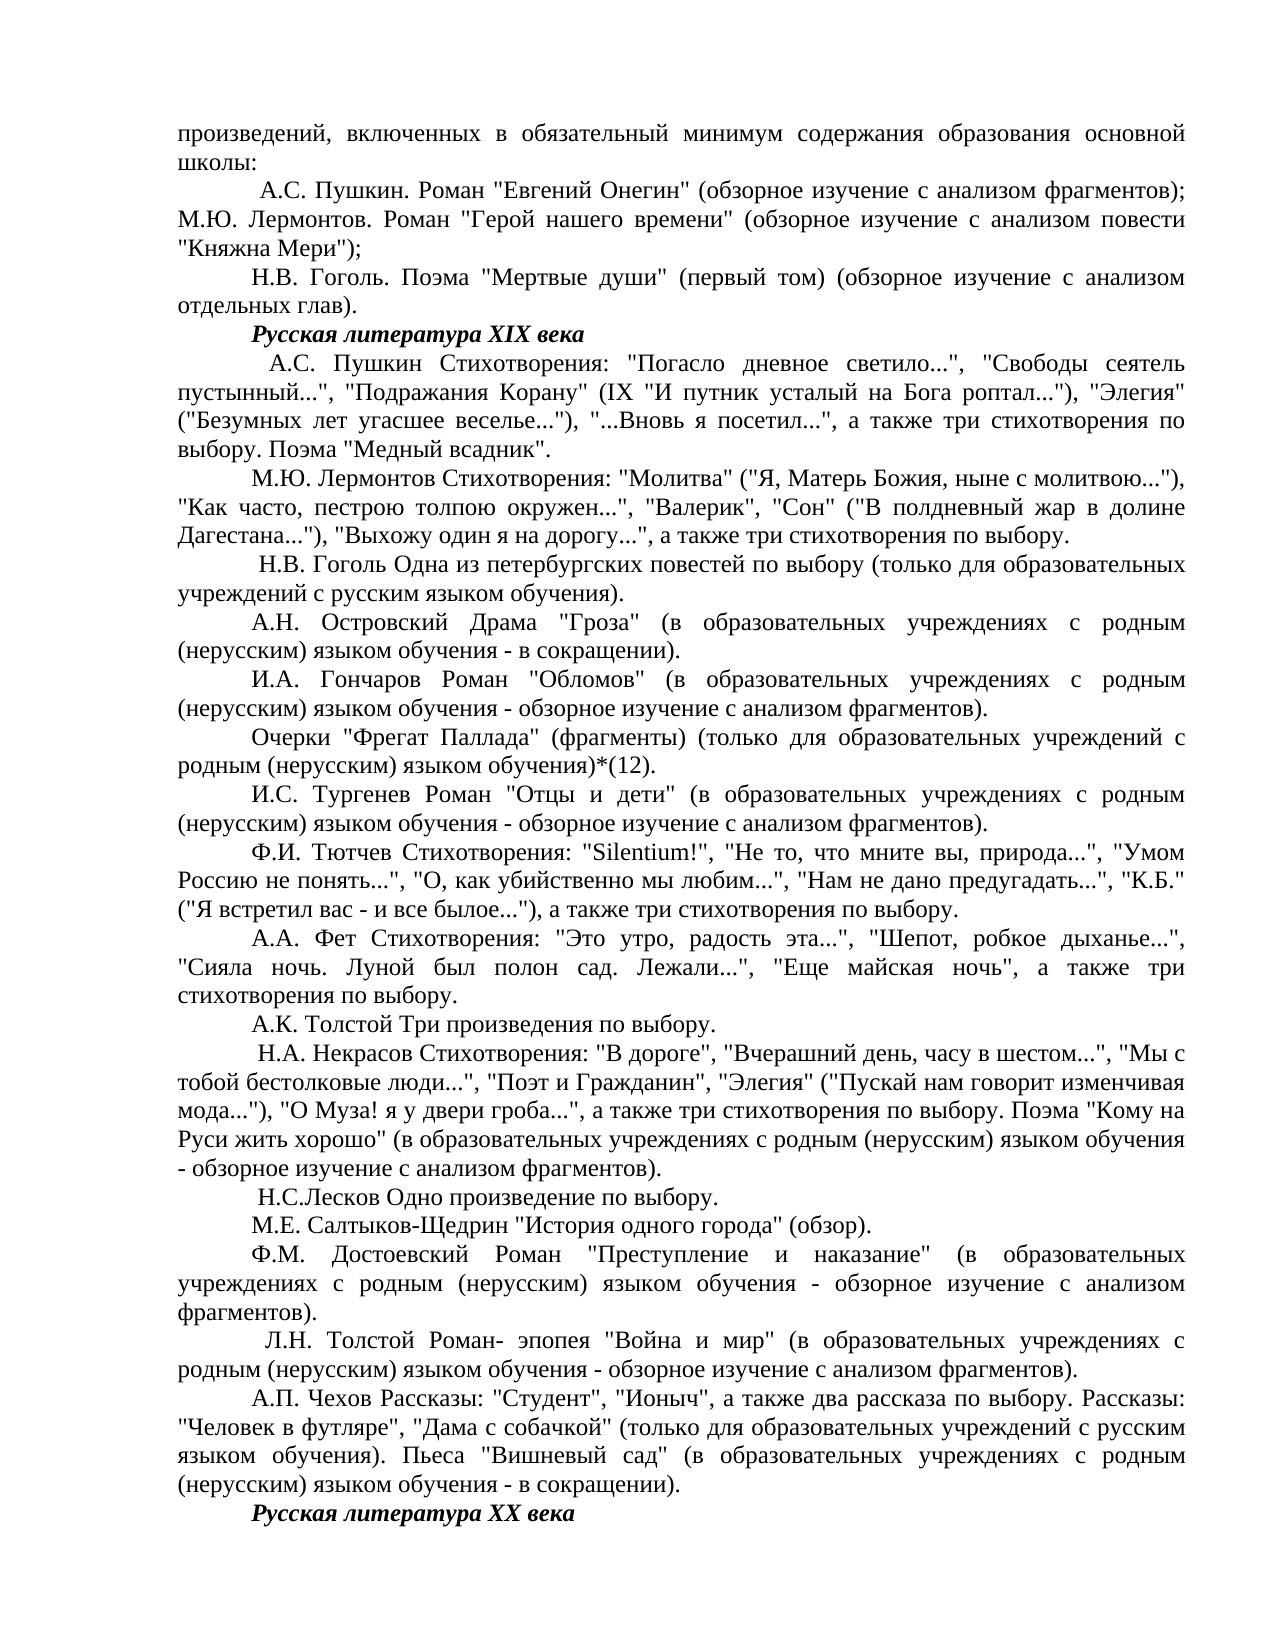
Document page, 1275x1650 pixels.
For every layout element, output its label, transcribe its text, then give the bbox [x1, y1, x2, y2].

text М.Е. Салтыков-Щедрин "История одного города" (обзор). [177, 1211, 1186, 1239]
text А.К. Толстой Три произведения по выбору. [177, 1009, 1186, 1038]
text А.А. Фет Стихотворения: "Это утро, радость эта...", "Шепот, робкое дыханье...", "Сияла ночь. Луной был полон сад. Лежали...", "Еще майская ночь", а также три стихотворения по выбору. [177, 923, 1186, 1009]
text Л.Н. Толстой Роман- эпопея "Война и мир" (в образовательных учреждениях с родным (нерусским) языком обучения - обзорное изучение с анализом фрагментов). [177, 1326, 1186, 1383]
text Ф.М. Достоевский Роман "Преступление и наказание" (в образовательных учреждениях с родным (нерусским) языком обучения - обзорное изучение с анализом фрагментов). [177, 1239, 1186, 1326]
text Очерки "Фрегат Паллада" (фрагменты) (только для образовательных учреждений с родным (нерусским) языком обучения)*(12). [177, 722, 1186, 779]
text Русская литература XIX века [177, 319, 1186, 348]
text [177, 118, 1186, 176]
text И.С. Тургенев Роман "Отцы и дети" (в образовательных учреждениях с родным (нерусским) языком обучения - обзорное изучение с анализом фрагментов). [177, 779, 1186, 837]
text Ф.И. Тютчев Стихотворения: "Silentium!", "He то, что мните вы, природа...", "Умом Россию не понять...", "О, как убийственно мы любим...", "Нам не дано предугадать...", "К.Б." ("Я встретил вас - и все былое..."), а также три стихотворения по выбору. [177, 837, 1186, 923]
text Русская литература XX века [177, 1498, 1186, 1527]
text Н.С.Лесков Одно произведение по выбору. [177, 1182, 1186, 1211]
text Н.В. Гоголь Одна из петербургских повестей по выбору (только для образовательных учреждений с русским языком обучения). [177, 549, 1186, 607]
text И.А. Гончаров Роман "Обломов" (в образовательных учреждениях с родным (нерусским) языком обучения - обзорное изучение с анализом фрагментов). [177, 664, 1186, 722]
text А.Н. Островский Драма "Гроза" (в образовательных учреждениях с родным (нерусским) языком обучения - в сокращении). [177, 607, 1186, 664]
text А.П. Чехов Рассказы: "Студент", "Ионыч", а также два рассказа по выбору. Рассказы: "Человек в футляре", "Дама с собачкой" (только для образовательных учреждений с русским языком обучения). Пьеса "Вишневый сад" (в образовательных учреждениях с родным (нерусским) языком обучения - в сокращении). [177, 1383, 1186, 1498]
text М.Ю. Лермонтов Стихотворения: "Молитва" ("Я, Матерь Божия, ныне с молитвою..."), "Как часто, пестрою толпою окружен...", "Валерик", "Сон" ("В полдневный жар в долине Дагестана..."), "Выхожу один я на дорогу...", а также три стихотворения по выбору. [177, 463, 1186, 549]
text Н.В. Гоголь. Поэма "Мертвые души" (первый том) (обзорное изучение с анализом отдельных глав). [177, 262, 1186, 319]
text Н.А. Некрасов Стихотворения: "В дороге", "Вчерашний день, часу в шестом...", "Мы с тобой бестолковые люди...", "Поэт и Гражданин", "Элегия" ("Пускай нам говорит изменчивая мода..."), "О Муза! я у двери гроба...", а также три стихотворения по выбору. Поэма "Кому на Руси жить хорошо" (в образовательных учреждениях с родным (нерусским) языком обучения - обзорное изучение с анализом фрагментов). [177, 1038, 1186, 1182]
text А.С. Пушкин. Роман "Евгений Онегин" (обзорное изучение с анализом фрагментов); М.Ю. Лермонтов. Роман "Герой нашего времени" (обзорное изучение с анализом повести "Княжна Мери"); [177, 176, 1186, 262]
text А.С. Пушкин Стихотворения: "Погасло дневное светило...", "Свободы сеятель пустынный...", "Подражания Корану" (IX "И путник усталый на Бога роптал..."), "Элегия" ("Безумных лет угасшее веселье..."), "...Вновь я посетил...", а также три стихотворения по выбору. Поэма "Медный всадник". [177, 348, 1186, 463]
